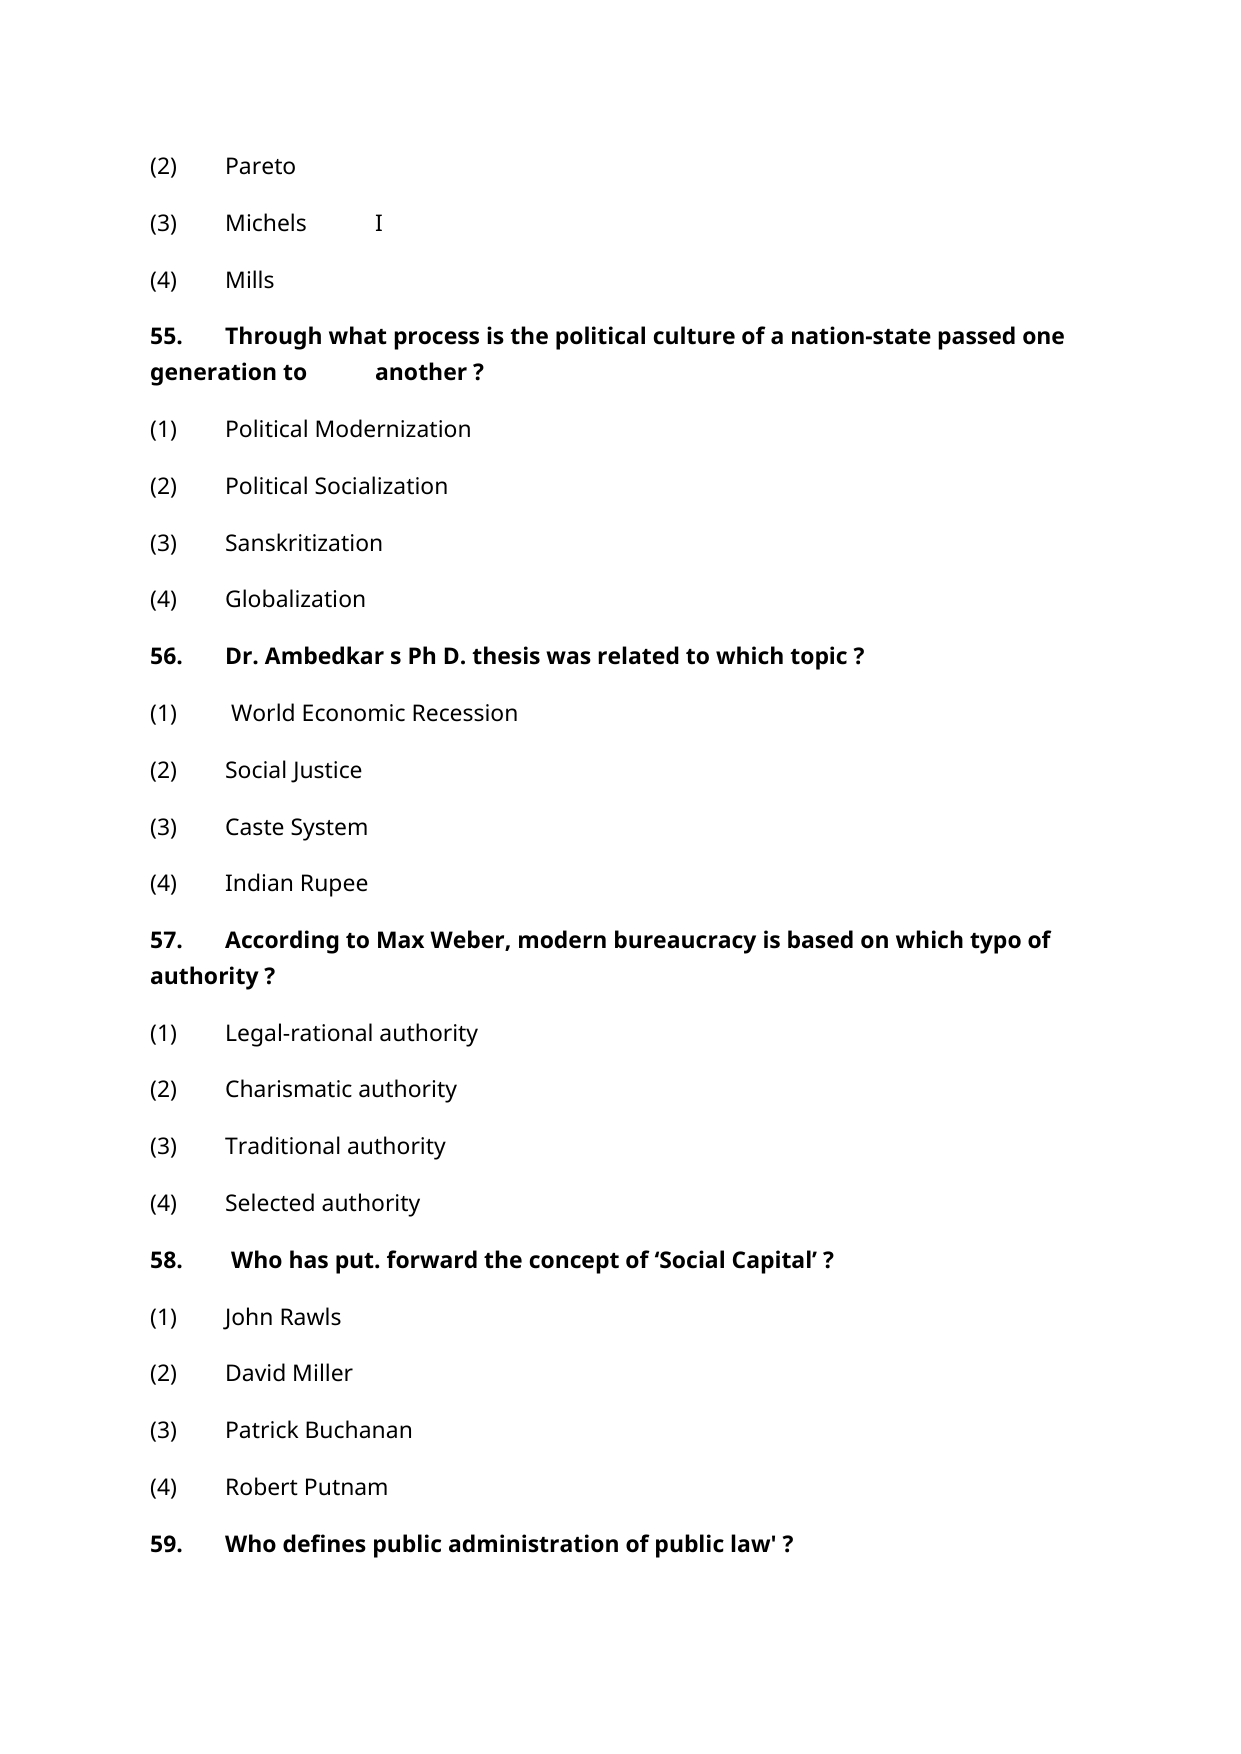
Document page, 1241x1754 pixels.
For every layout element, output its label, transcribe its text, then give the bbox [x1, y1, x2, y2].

text 58. Who has put. forward the concept of ‘Social Capital’ ? [150, 1244, 1090, 1275]
text (2) David Miller [150, 1357, 1090, 1388]
text (3) Patrick Buchanan [150, 1414, 1090, 1445]
text (3) Michels I [150, 207, 1090, 238]
text (3) Sanskritization [150, 527, 1090, 558]
text (2) Political Socialization [150, 470, 1090, 501]
text 55. Through what process is the political culture of a nation-state passed one generation to another ? [150, 320, 1090, 387]
text (4) Selected authority [150, 1187, 1090, 1218]
text (1) John Rawls [150, 1301, 1090, 1332]
text (1) World Economic Recession [150, 697, 1090, 728]
text (2) Social Justice [150, 754, 1090, 785]
text (4) Mills [150, 263, 1090, 295]
text 56. Dr. Ambedkar s Ph D. thesis was related to which topic ? [150, 640, 1090, 671]
text (1) Legal-rational authority [150, 1017, 1090, 1048]
text (2) Charismatic authority [150, 1073, 1090, 1105]
text (4) Robert Putnam [150, 1471, 1090, 1502]
text (3) Caste System [150, 810, 1090, 842]
text (4) Indian Rupee [150, 867, 1090, 898]
text (1) Political Modernization [150, 413, 1090, 444]
text (3) Traditional authority [150, 1130, 1090, 1161]
text (4) Globalization [150, 583, 1090, 614]
text 59. Who defines public administration of public law' ? [150, 1528, 1090, 1559]
text 57. According to Max Weber, modern bureaucracy is based on which typo of authority ? [150, 924, 1090, 991]
text (2) Pareto [150, 150, 1090, 181]
